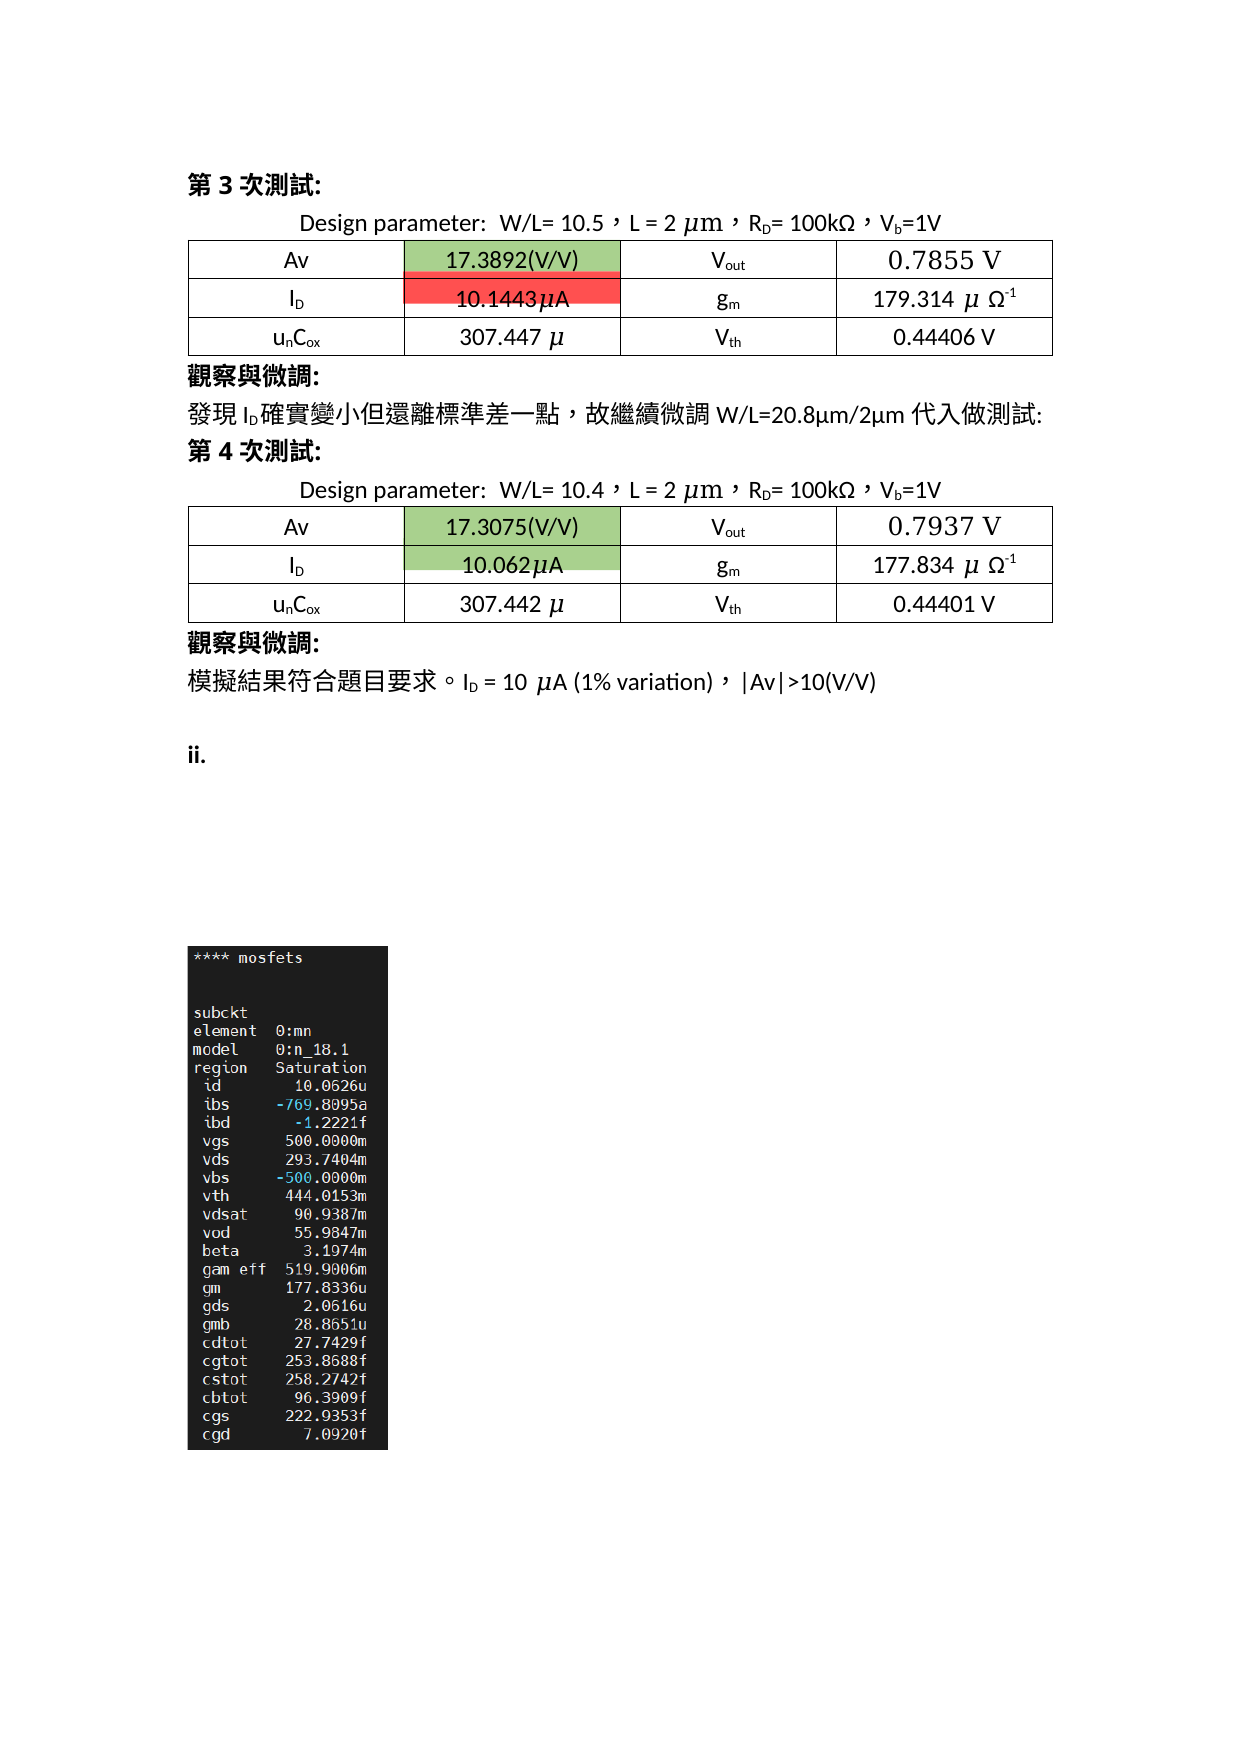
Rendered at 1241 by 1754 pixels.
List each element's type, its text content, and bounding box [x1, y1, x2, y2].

table_cell unCox [189, 584, 404, 622]
table_header 17.3892(V/V) [405, 241, 620, 278]
table_cell 0.44401 V [837, 584, 1052, 622]
table_cell gm [621, 279, 836, 317]
table_cell 307.447 𝜇 [405, 318, 620, 355]
text 模擬結果符合題目要求。ID = 10 𝜇A (1% variation)，|Av|>10(V/V) [187, 660, 1053, 698]
text Design parameter: W/L= 10.4，L = 2 𝜇m，RD= 100kΩ，Vb=1V [187, 469, 1053, 506]
table_header 17.3075(V/V) [405, 507, 620, 545]
text 發現ID確實變小但還離標準差一點，故繼續微調 W/L=20.8μm/2μm 代入做測試: [187, 394, 1053, 431]
table_cell unCox [189, 318, 404, 355]
table_header Vout [621, 507, 836, 545]
table_cell 179.314 𝜇 Ω-1 [837, 279, 1052, 317]
table_cell ID [189, 546, 404, 583]
table_header 0.7855 V [837, 241, 1052, 278]
table_header Vout [621, 241, 836, 278]
table_header Av [189, 507, 404, 545]
text Design parameter: W/L= 10.5，L = 2 𝜇m，RD= 100kΩ，Vb=1V [187, 202, 1053, 239]
table_cell 10.062𝜇A [405, 546, 620, 583]
text 第 4 次測試: [187, 431, 1053, 469]
text ii. [187, 735, 1053, 773]
table_cell Vth [621, 318, 836, 355]
table_cell 307.442 𝜇 [405, 584, 620, 622]
text 觀察與微調: [187, 623, 1053, 660]
table_cell Vth [621, 584, 836, 622]
picture [187, 946, 388, 1450]
table_cell ID [189, 279, 404, 317]
table_cell 10.1443𝜇A [405, 279, 620, 317]
text 第 3 次測試: [187, 164, 1053, 202]
table_cell 177.834 𝜇 Ω-1 [837, 546, 1052, 583]
table_cell gm [621, 546, 836, 583]
table_cell 0.44406 V [837, 318, 1052, 355]
table_header 0.7937 V [837, 507, 1052, 545]
table_header Av [189, 241, 404, 278]
text 觀察與微調: [187, 356, 1053, 394]
